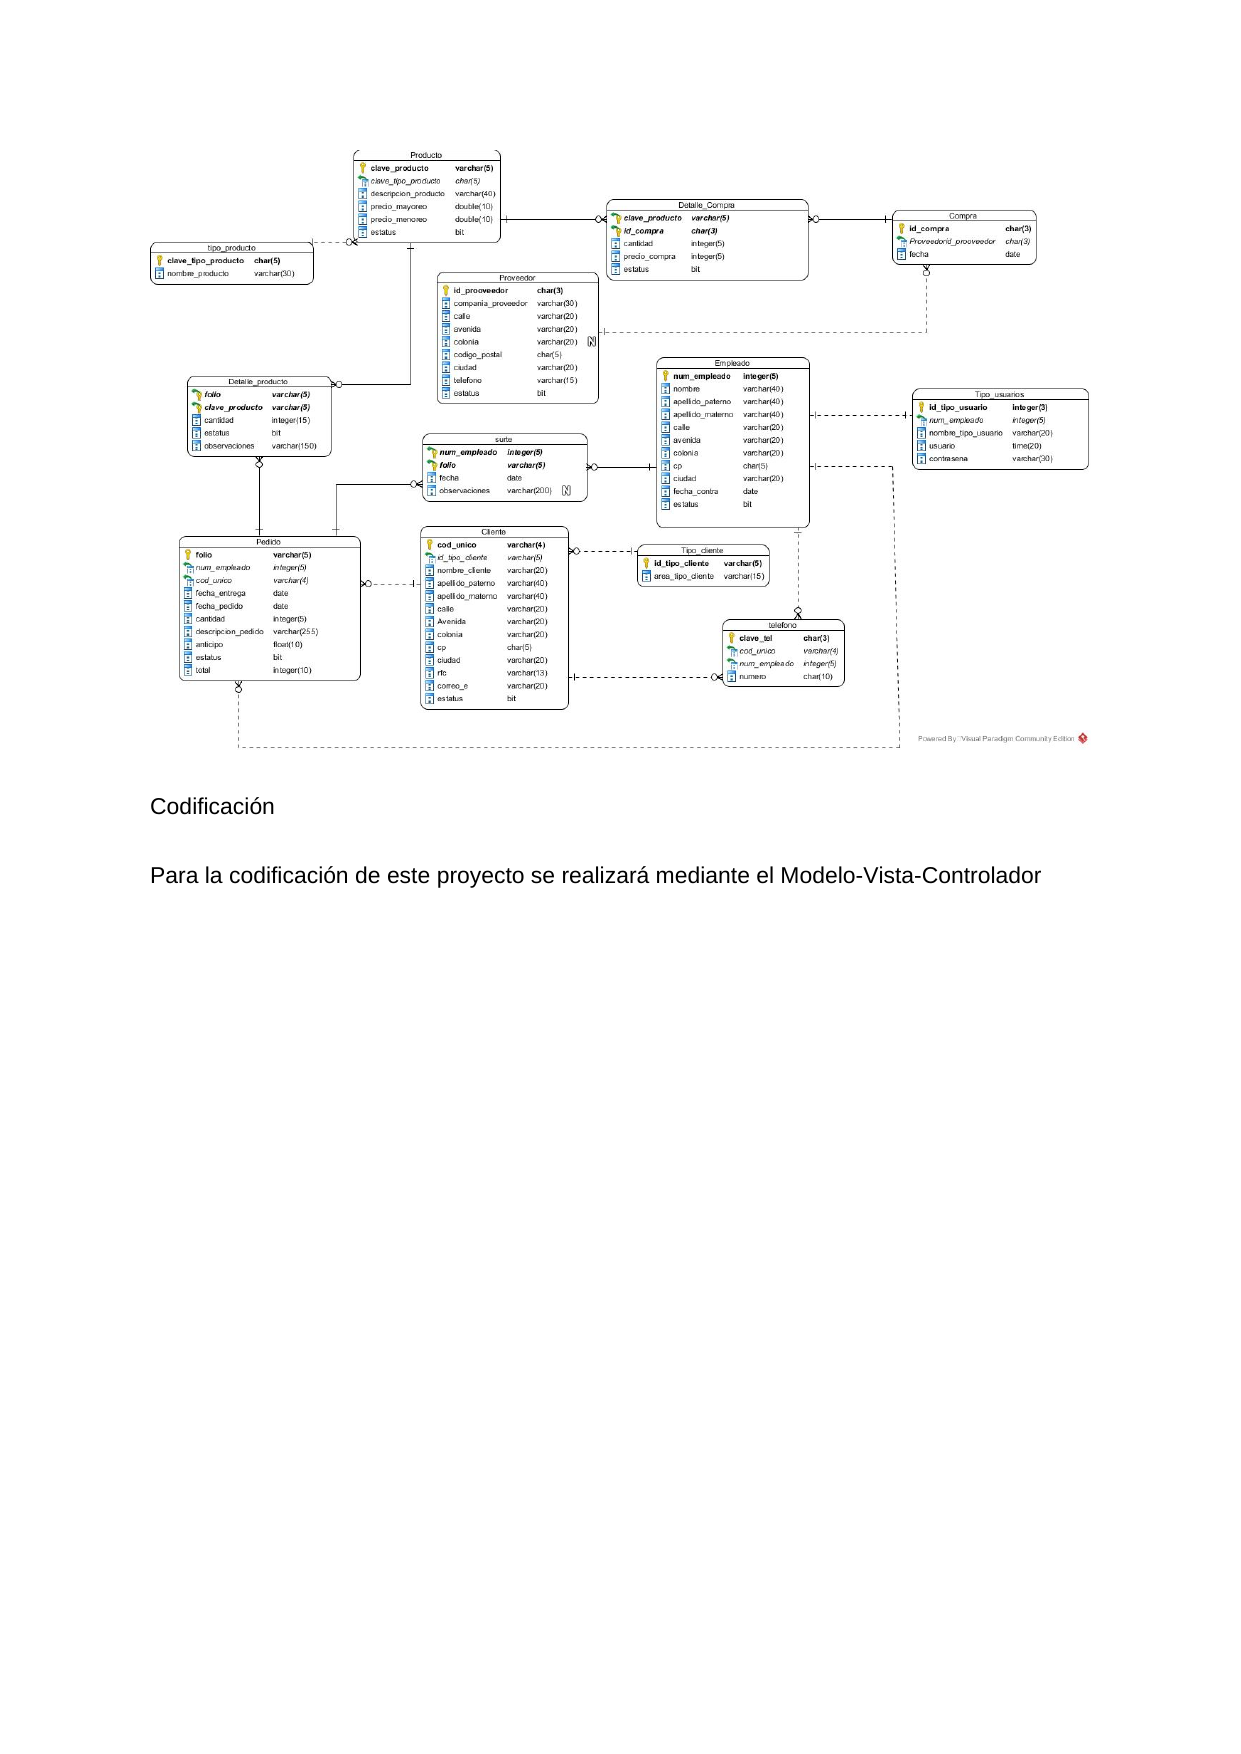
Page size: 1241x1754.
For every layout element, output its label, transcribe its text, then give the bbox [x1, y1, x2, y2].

text Para la codificación de este proyecto se realizará mediante el Modelo-Vista-Controlador [150, 862, 1090, 889]
picture [150, 150, 1091, 750]
text Codificación [150, 793, 1090, 819]
